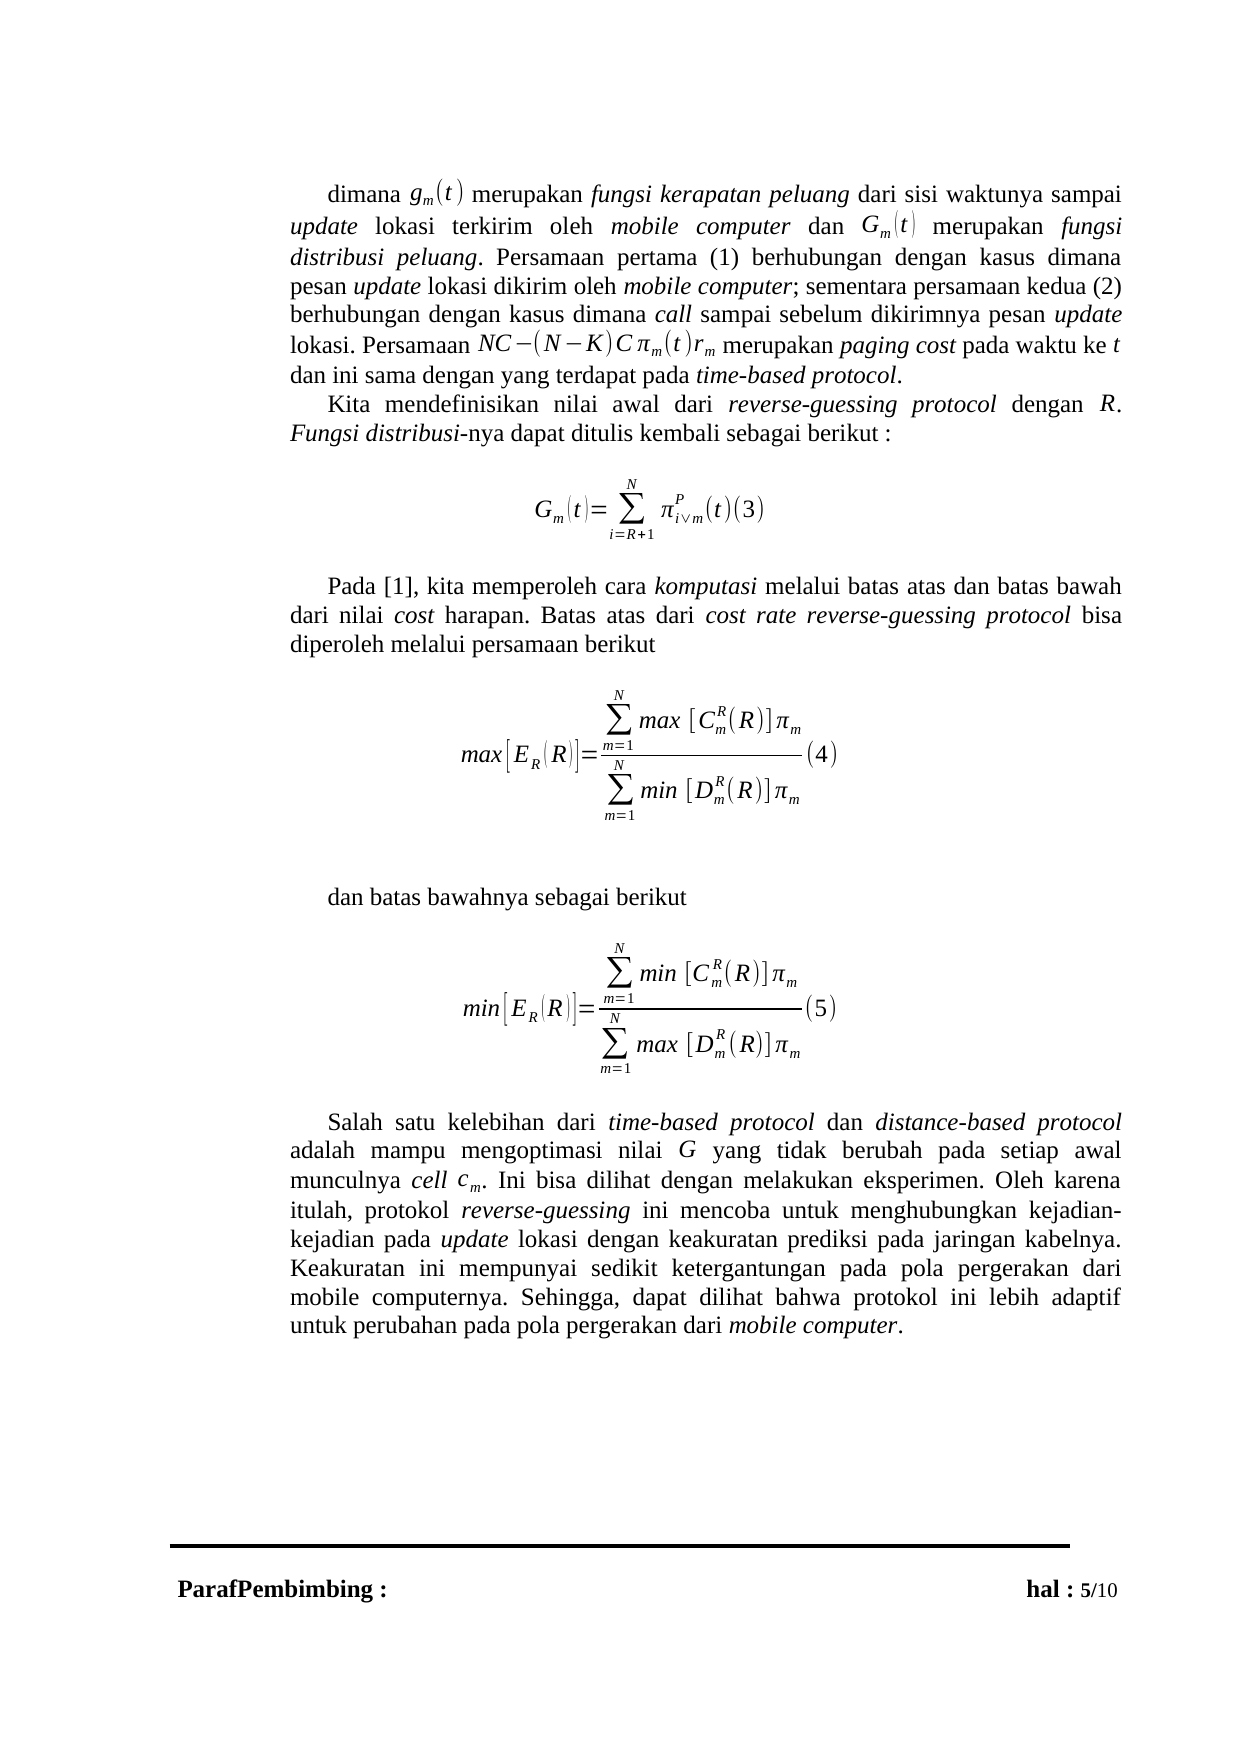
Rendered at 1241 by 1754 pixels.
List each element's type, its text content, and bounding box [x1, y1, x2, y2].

list dan batas bawahnya sebagai berikut [290, 882, 1122, 911]
list dimana merupakan fungsi kerapatan peluang dari sisi waktunya sampai update lokasi terkirim oleh mobile computer dan merupakan fungsi distribusi peluang. Persamaan pertama (1) berhubungan dengan kasus dimana pesan update lokasi dikirim oleh mobile computer; sementara persamaan kedua (2) berhubungan dengan kasus dimana call sampai sebelum dikirimnya pesan update lokasi. Persamaan merupakan paging cost pada waktu ke dan ini sama dengan yang terdapat pada time-based protocol. [290, 177, 1122, 389]
list Salah satu kelebihan dari time-based protocol dan distance-based protocol adalah mampu mengoptimasi nilai yang tidak berubah pada setiap awal munculnya cell . Ini bisa dilihat dengan melakukan eksperimen. Oleh karena itulah, protokol reverse-guessing ini mencoba untuk menghubungkan kejadian-kejadian pada update lokasi dengan keakuratan prediksi pada jaringan kabelnya. Keakuratan ini mempunyai sedikit ketergantungan pada pola pergerakan dari mobile computernya. Sehingga, dapat dilihat bahwa protokol ini lebih adaptif untuk perubahan pada pola pergerakan dari mobile computer. [290, 1107, 1122, 1339]
list Kita mendefinisikan nilai awal dari reverse-guessing protocol dengan . Fungsi distribusi-nya dapat ditulis kembali sebagai berikut : [290, 389, 1122, 446]
list Pada [1], kita memperoleh cara komputasi melalui batas atas dan batas bawah dari nilai cost harapan. Batas atas dari cost rate reverse-guessing protocol bisa diperoleh melalui persamaan berikut [290, 571, 1122, 657]
